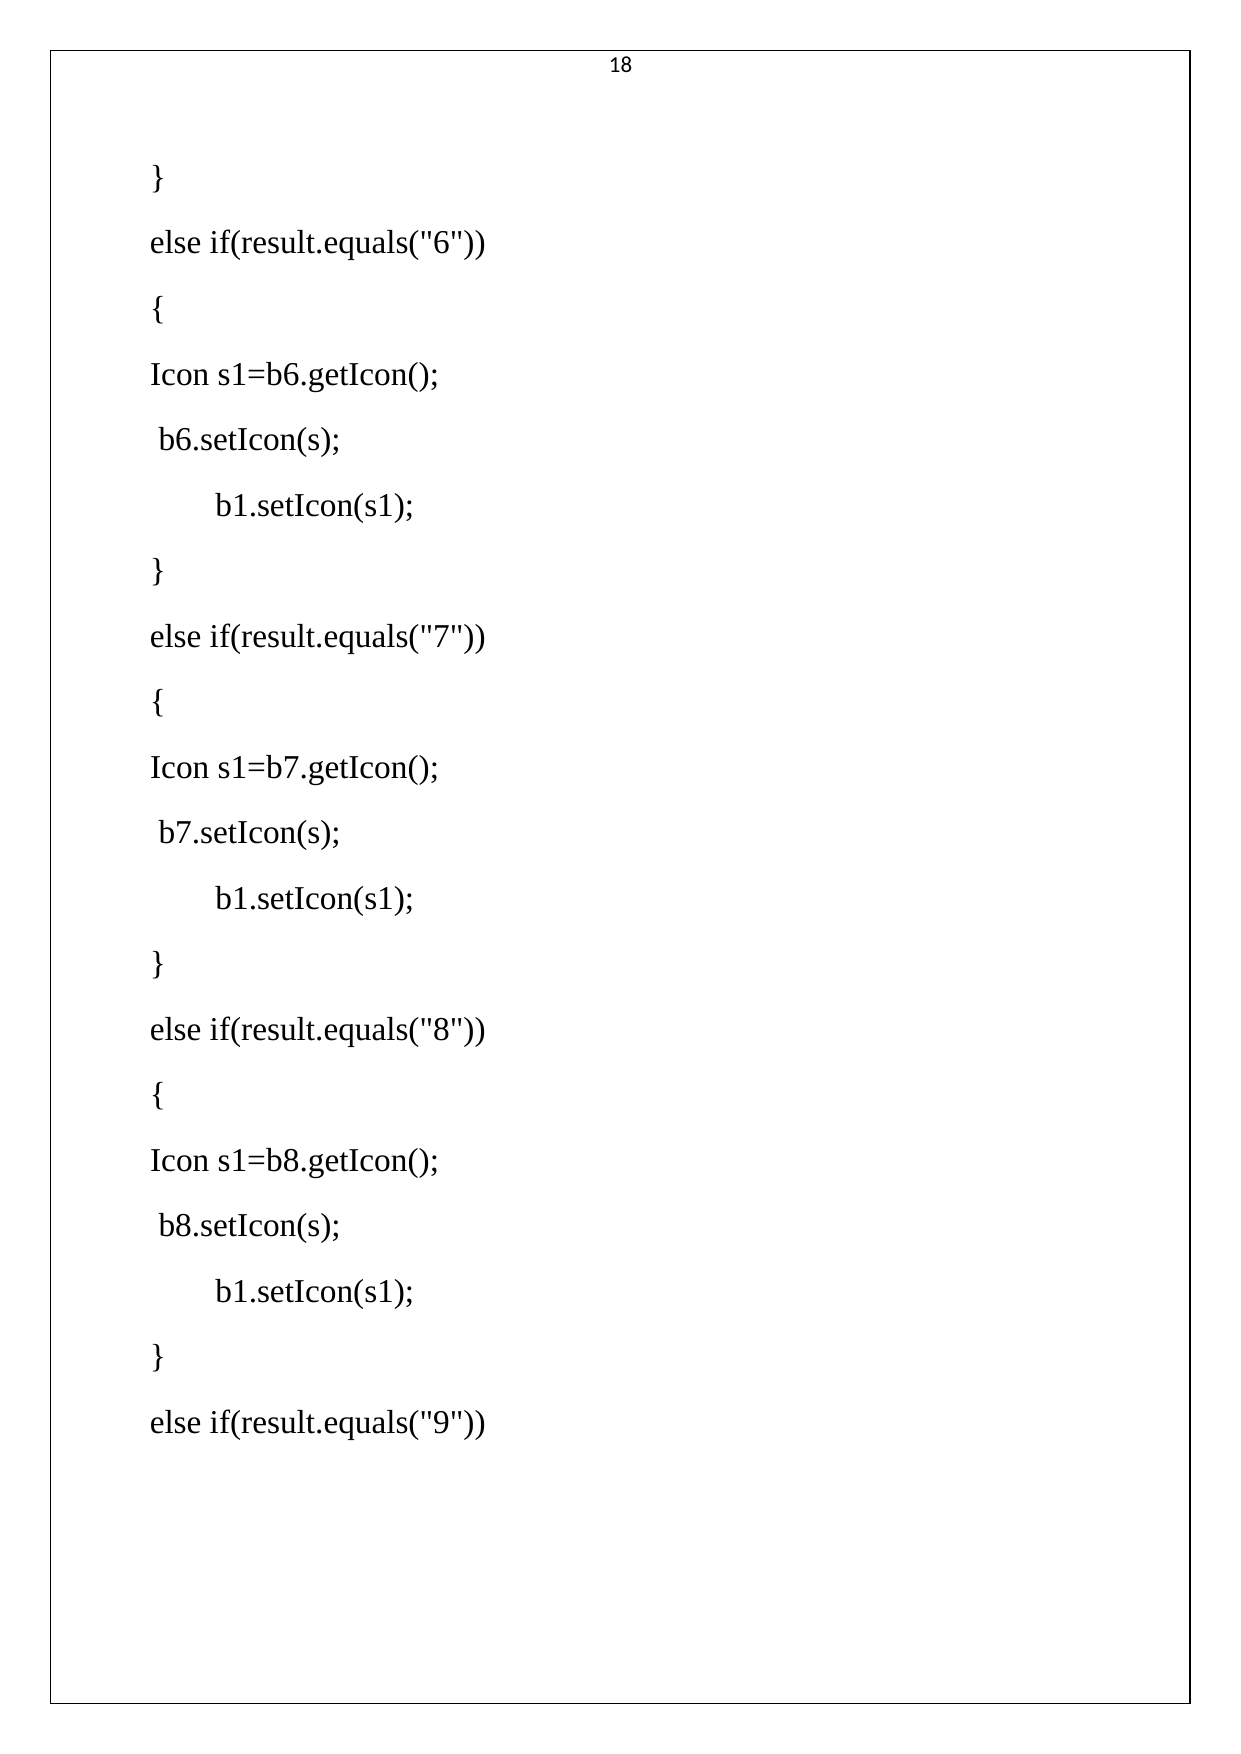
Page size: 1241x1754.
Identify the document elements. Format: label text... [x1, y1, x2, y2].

text } [148, 943, 978, 982]
text Icon s1=b7.getIcon(); [148, 747, 978, 785]
text else if(result.equals("8")) [148, 1009, 978, 1047]
text else if(result.equals("9")) [148, 1402, 978, 1440]
text } [148, 1337, 978, 1375]
text b1.setIcon(s1); [148, 878, 978, 916]
text b1.setIcon(s1); [148, 485, 978, 523]
text b6.setIcon(s); [148, 419, 978, 458]
text Icon s1=b6.getIcon(); [148, 354, 978, 392]
text Icon s1=b8.getIcon(); [148, 1140, 978, 1178]
text else if(result.equals("7")) [148, 616, 978, 654]
text { [148, 1074, 978, 1113]
text else if(result.equals("6")) [148, 223, 978, 261]
text { [148, 288, 978, 327]
text } [148, 550, 978, 589]
text b8.setIcon(s); [148, 1206, 978, 1244]
text b7.setIcon(s); [148, 812, 978, 851]
text } [148, 157, 978, 196]
text b1.setIcon(s1); [148, 1271, 978, 1309]
text { [148, 681, 978, 720]
